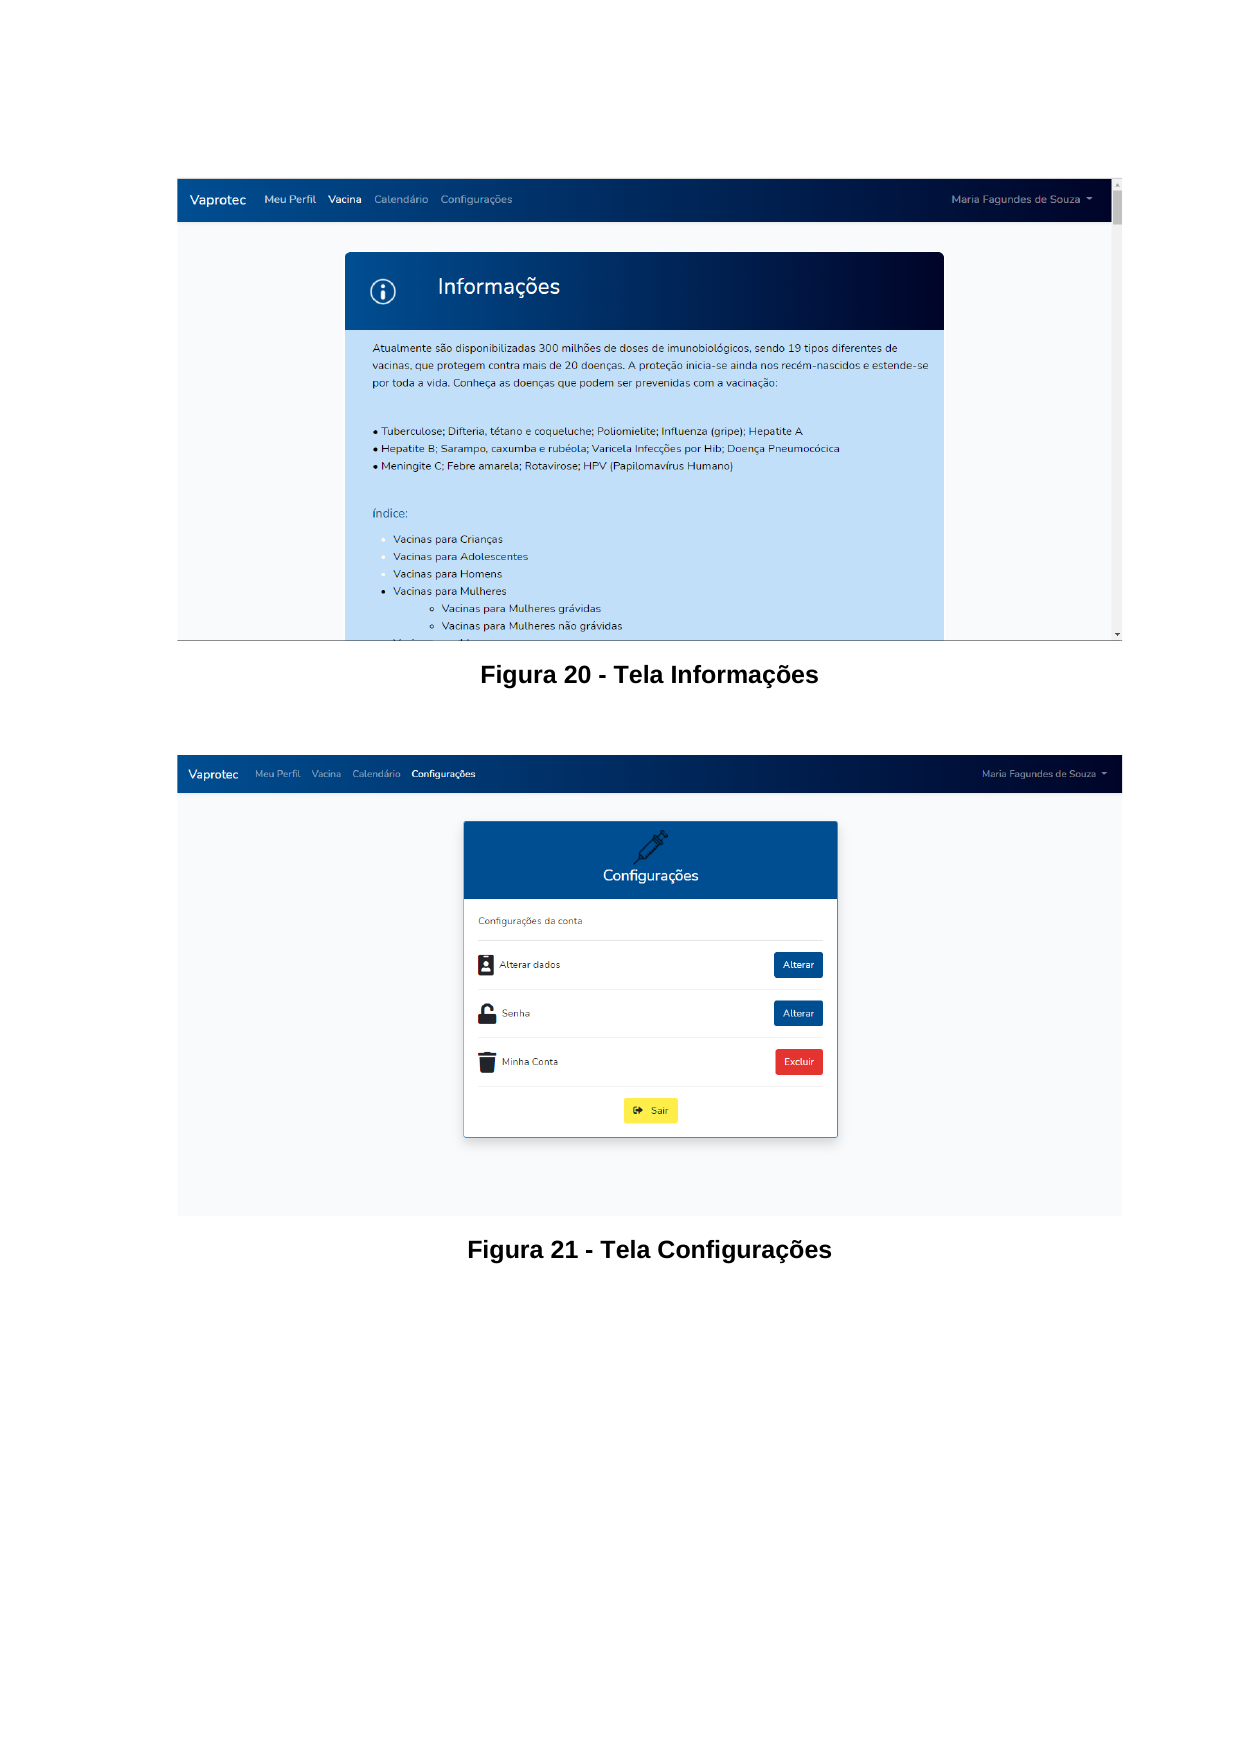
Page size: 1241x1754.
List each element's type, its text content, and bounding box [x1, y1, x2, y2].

picture [177, 755, 1123, 1216]
text Figura 21 - Tela Configurações [177, 1235, 1122, 1264]
picture [177, 177, 1123, 641]
text Figura 20 - Tela Informações [177, 659, 1122, 688]
